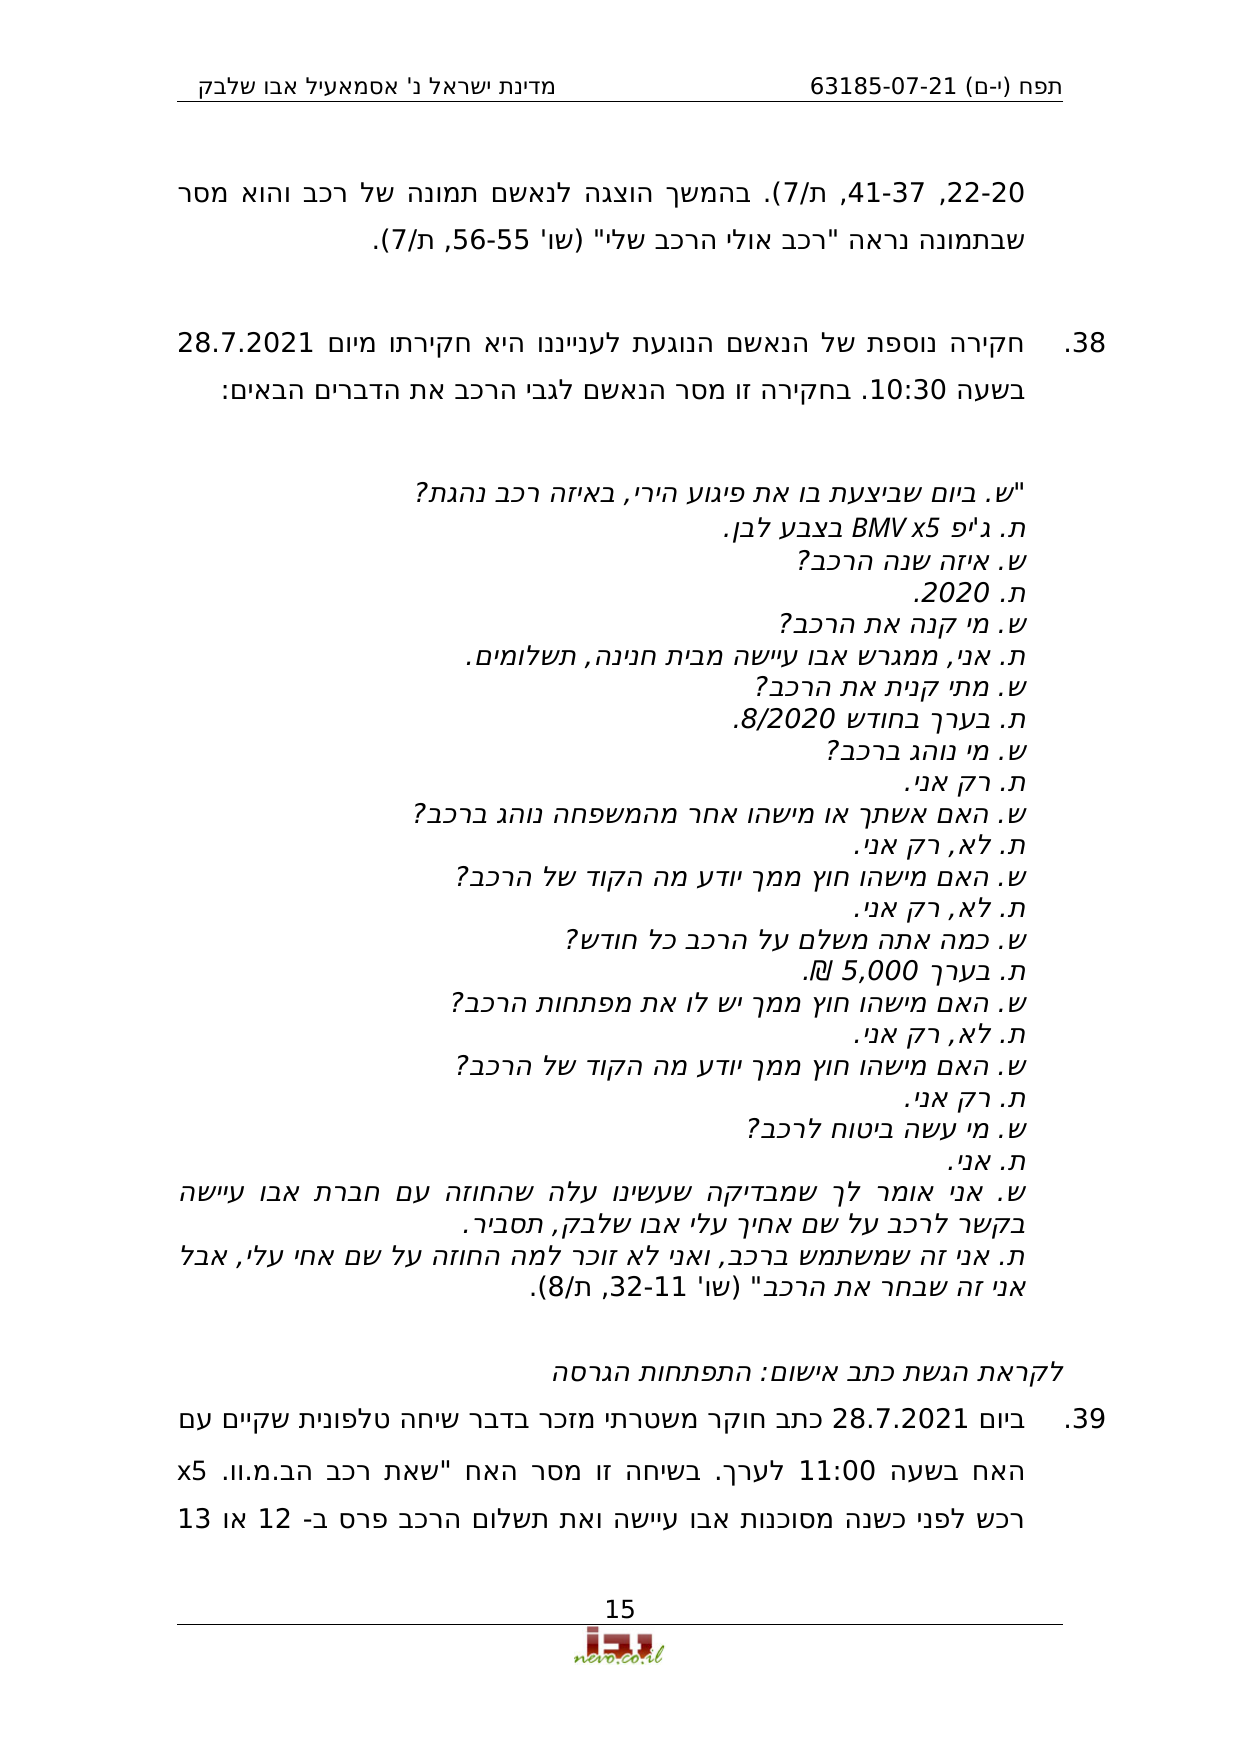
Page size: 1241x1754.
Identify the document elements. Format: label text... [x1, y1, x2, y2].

list ת. לא, רק אני. [177, 1019, 1026, 1050]
list ת. בערך בחודש 8/2020. [177, 703, 1026, 735]
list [177, 1404, 1063, 1535]
list ת. לא, רק אני. [177, 893, 1026, 924]
list "ש. ביום שביצעת בו את פיגוע הירי, באיזה רכב נהגת? [177, 477, 1026, 508]
text לקראת הגשת כתב אישום: התפתחות הגרסה [177, 1356, 1063, 1388]
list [177, 177, 1063, 256]
list ש. איזה שנה הרכב? [177, 545, 1026, 577]
list ש. מי קנה את הרכב? [177, 608, 1026, 640]
list ת. ג'יפ BMV x5 בצבע לבן. [177, 508, 1026, 545]
list ת. אני זה שמשתמש ברכב, ואני לא זוכר למה החוזה על שם אחי עלי, אבל אני זה שבחר את הרכב" (שו' 32-11, ת/8). [177, 1240, 1026, 1303]
list ש. מי עשה ביטוח לרכב? [177, 1113, 1026, 1145]
list ת. רק אני. [177, 766, 1026, 798]
list ש. מי נוהג ברכב? [177, 735, 1026, 766]
list ת. לא, רק אני. [177, 829, 1026, 861]
list ש. האם מישהו חוץ ממך יודע מה הקוד של הרכב? [177, 861, 1026, 893]
list ת. רק אני. [177, 1082, 1026, 1113]
list ש. האם מישהו חוץ ממך יודע מה הקוד של הרכב? [177, 1050, 1026, 1082]
list ש. כמה אתה משלם על הרכב כל חודש? [177, 924, 1026, 956]
list ת. אני. [177, 1145, 1026, 1177]
list ת. בערך 5,000 ₪. [177, 956, 1026, 987]
list חקירה נוספת של הנאשם הנוגעת לענייננו היא חקירתו מיום 28.7.2021 בשעה 10:30. בחקירה זו מסר הנאשם לגבי הרכב את הדברים הבאים: [177, 327, 1063, 406]
list ש. אני אומר לך שמבדיקה שעשינו עלה שהחוזה עם חברת אבו עיישה בקשר לרכב על שם אחיך עלי אבו שלבק, תסביר. [177, 1177, 1026, 1240]
list ש. האם מישהו חוץ ממך יש לו את מפתחות הרכב? [177, 987, 1026, 1019]
list ת. אני, ממגרש אבו עיישה מבית חנינה, תשלומים. [177, 640, 1026, 672]
list ש. מתי קנית את הרכב? [177, 672, 1026, 703]
picture [574, 1626, 666, 1665]
list ת. 2020. [177, 577, 1026, 608]
list ש. האם אשתך או מישהו אחר מהמשפחה נוהג ברכב? [177, 798, 1026, 829]
